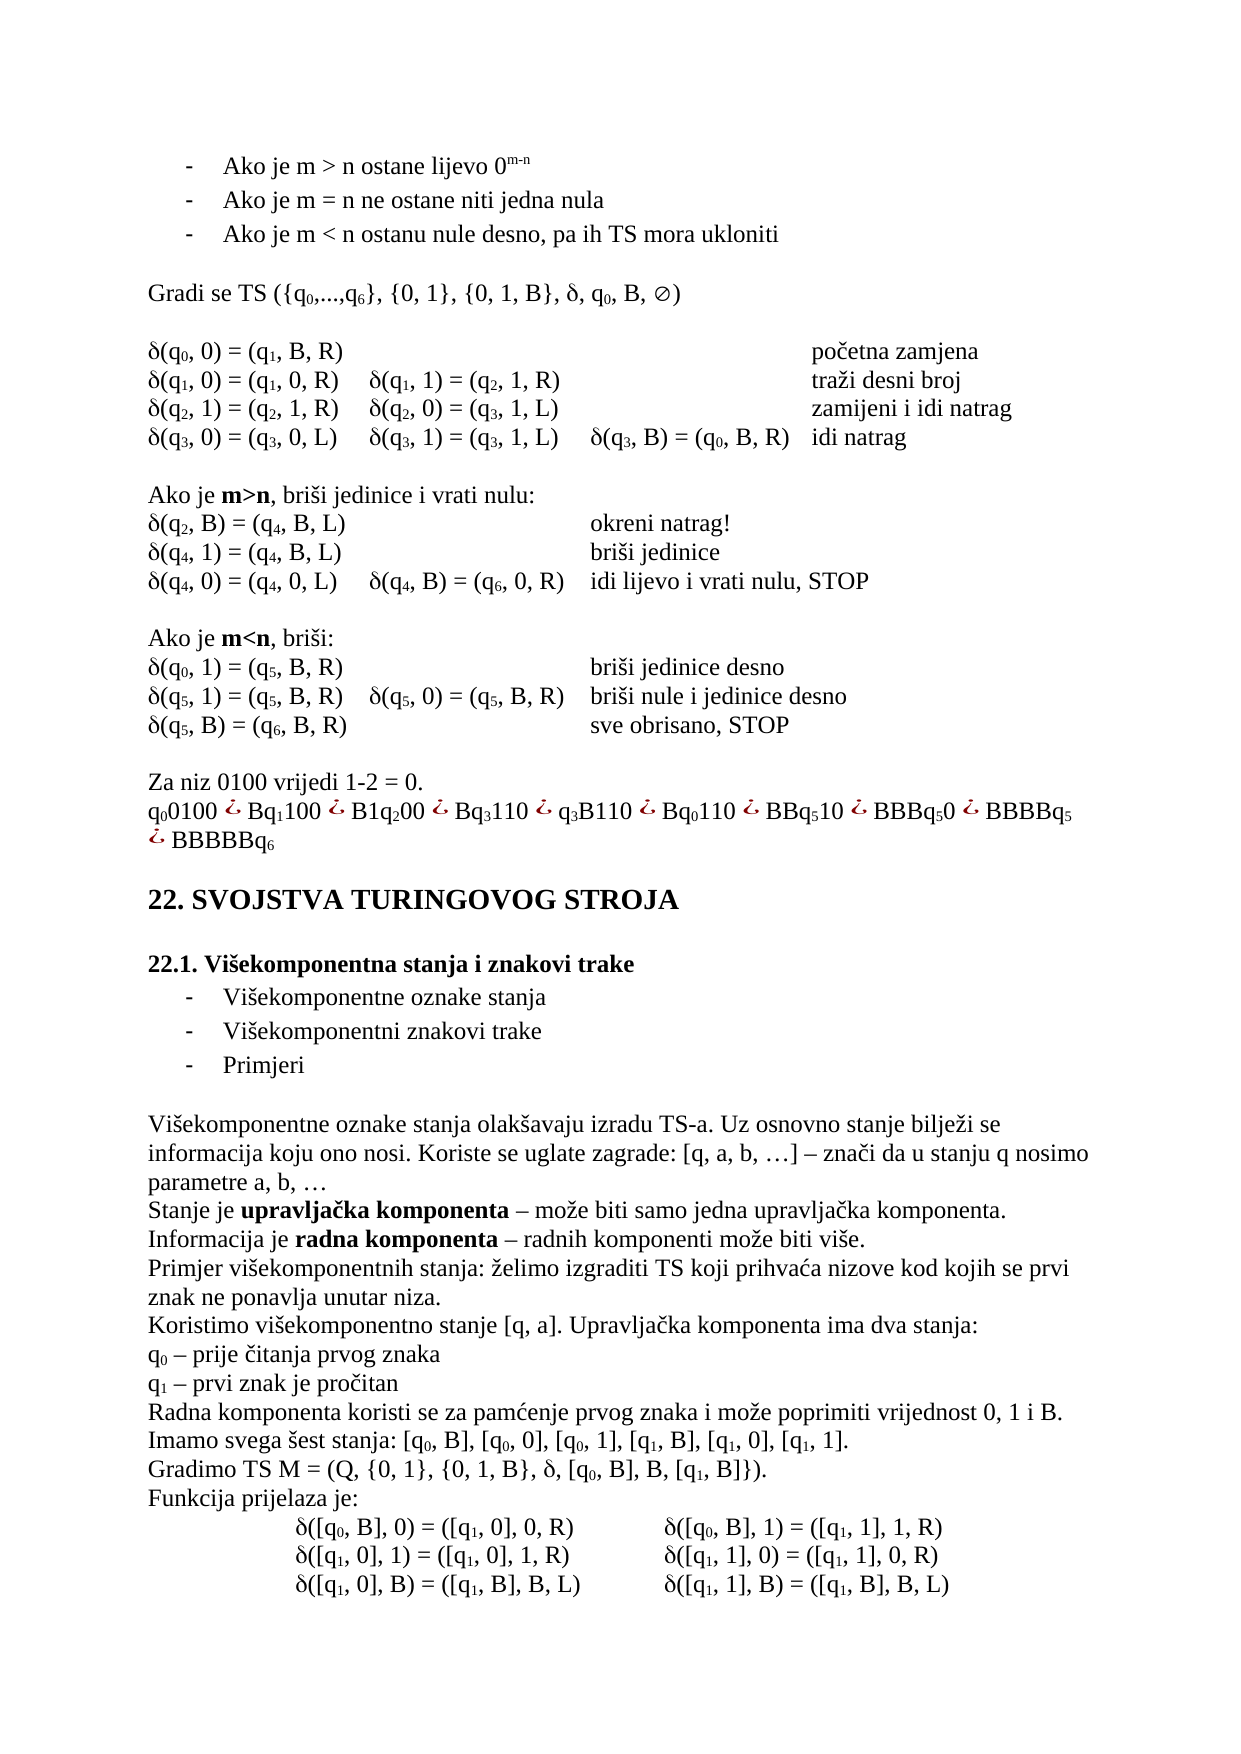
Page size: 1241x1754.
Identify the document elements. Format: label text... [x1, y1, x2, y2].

text ([q1, 0], 1) = ([q1, 0], 1, R) ([q1, 1], 0) = ([q1, 1], 0, R) [221, 1541, 1093, 1569]
text ([q1, 0], B) = ([q1, B], B, L) ([q1, 1], B) = ([q1, B], B, L) [221, 1569, 1093, 1598]
text Gradimo TS M = (Q, {0, 1}, {0, 1, B}, , [q0, B], B, [q1, B]}). [148, 1454, 1093, 1483]
text (q4, 0) = (q4, 0, L) (q4, B) = (q6, 0, R) idi lijevo i vrati nulu, STOP [148, 566, 1093, 595]
text (q2, B) = (q4, B, L) okreni natrag! [148, 508, 1093, 537]
text Za niz 0100 vrijedi 1-2 = 0. [148, 767, 1093, 796]
text Ako je m>n, briši jedinice i vrati nulu: [148, 480, 1093, 508]
list Višekomponentne oznake stanja [185, 978, 1093, 1012]
text Informacija je radna komponenta – radnih komponenti može biti više. [148, 1224, 1093, 1253]
text (q2, 1) = (q2, 1, R) (q2, 0) = (q3, 1, L) zamijeni i idi natrag [148, 393, 1093, 422]
text q1 – prvi znak je pročitan [148, 1368, 1093, 1397]
text Koristimo višekomponentno stanje [q, a]. Upravljačka komponenta ima dva stanja: [148, 1311, 1093, 1339]
text ([q0, B], 0) = ([q1, 0], 0, R) ([q0, B], 1) = ([q1, 1], 1, R) [221, 1512, 1093, 1541]
text 22. SVOJSTVA TURINGOVOG STROJA [148, 882, 1093, 916]
text Primjer višekomponentnih stanja: želimo izgraditi TS koji prihvaća nizove kod kojih se prvi znak ne ponavlja unutar niza. [148, 1253, 1093, 1311]
text (q1, 0) = (q1, 0, R) (q1, 1) = (q2, 1, R) traži desni broj [148, 365, 1093, 393]
text 22.1. Višekomponentna stanja i znakovi trake [148, 949, 1093, 978]
text (q0, 0) = (q1, B, R) početna zamjena [148, 336, 1093, 365]
list Višekomponentni znakovi trake [185, 1012, 1093, 1046]
text q00100 Bq1100 B1q200 Bq3110 q3B110 Bq0110 BBq510 BBBq50 BBBBq5 BBBBBq6 [148, 796, 1093, 854]
list Primjeri [185, 1046, 1093, 1081]
text (q4, 1) = (q4, B, L) briši jedinice [148, 537, 1093, 566]
text (q5, 1) = (q5, B, R) (q5, 0) = (q5, B, R) briši nule i jedinice desno [148, 681, 1093, 710]
text q0 – prije čitanja prvog znaka [148, 1339, 1093, 1368]
list Ako je m > n ostane lijevo 0m-n [185, 148, 1093, 182]
text (q3, 0) = (q3, 0, L) (q3, 1) = (q3, 1, L) (q3, B) = (q0, B, R) idi natrag [148, 422, 1093, 451]
text Radna komponenta koristi se za pamćenje prvog znaka i može poprimiti vrijednost 0, 1 i B. Imamo svega šest stanja: [q0, B], [q0, 0], [q0, 1], [q1, B], [q1, 0], [q1, 1]. [148, 1397, 1093, 1454]
list Ako je m = n ne ostane niti jedna nula [185, 182, 1093, 216]
text Stanje je upravljačka komponenta – može biti samo jedna upravljačka komponenta. [148, 1196, 1093, 1224]
text Višekomponentne oznake stanja olakšavaju izradu TS-a. Uz osnovno stanje bilježi se informacija koju ono nosi. Koriste se uglate zagrade: [q, a, b, …] – znači da u stanju q nosimo parametre a, b, … [148, 1109, 1093, 1196]
text Funkcija prijelaza je: [148, 1483, 1093, 1512]
text Gradi se TS ({q0,...,q6}, {0, 1}, {0, 1, B}, , q0, B, ) [148, 278, 1093, 307]
text (q5, B) = (q6, B, R) sve obrisano, STOP [148, 710, 1093, 738]
text (q0, 1) = (q5, B, R) briši jedinice desno [148, 652, 1093, 681]
text Ako je m<n, briši: [148, 623, 1093, 652]
list Ako je m < n ostanu nule desno, pa ih TS mora ukloniti [185, 216, 1093, 250]
